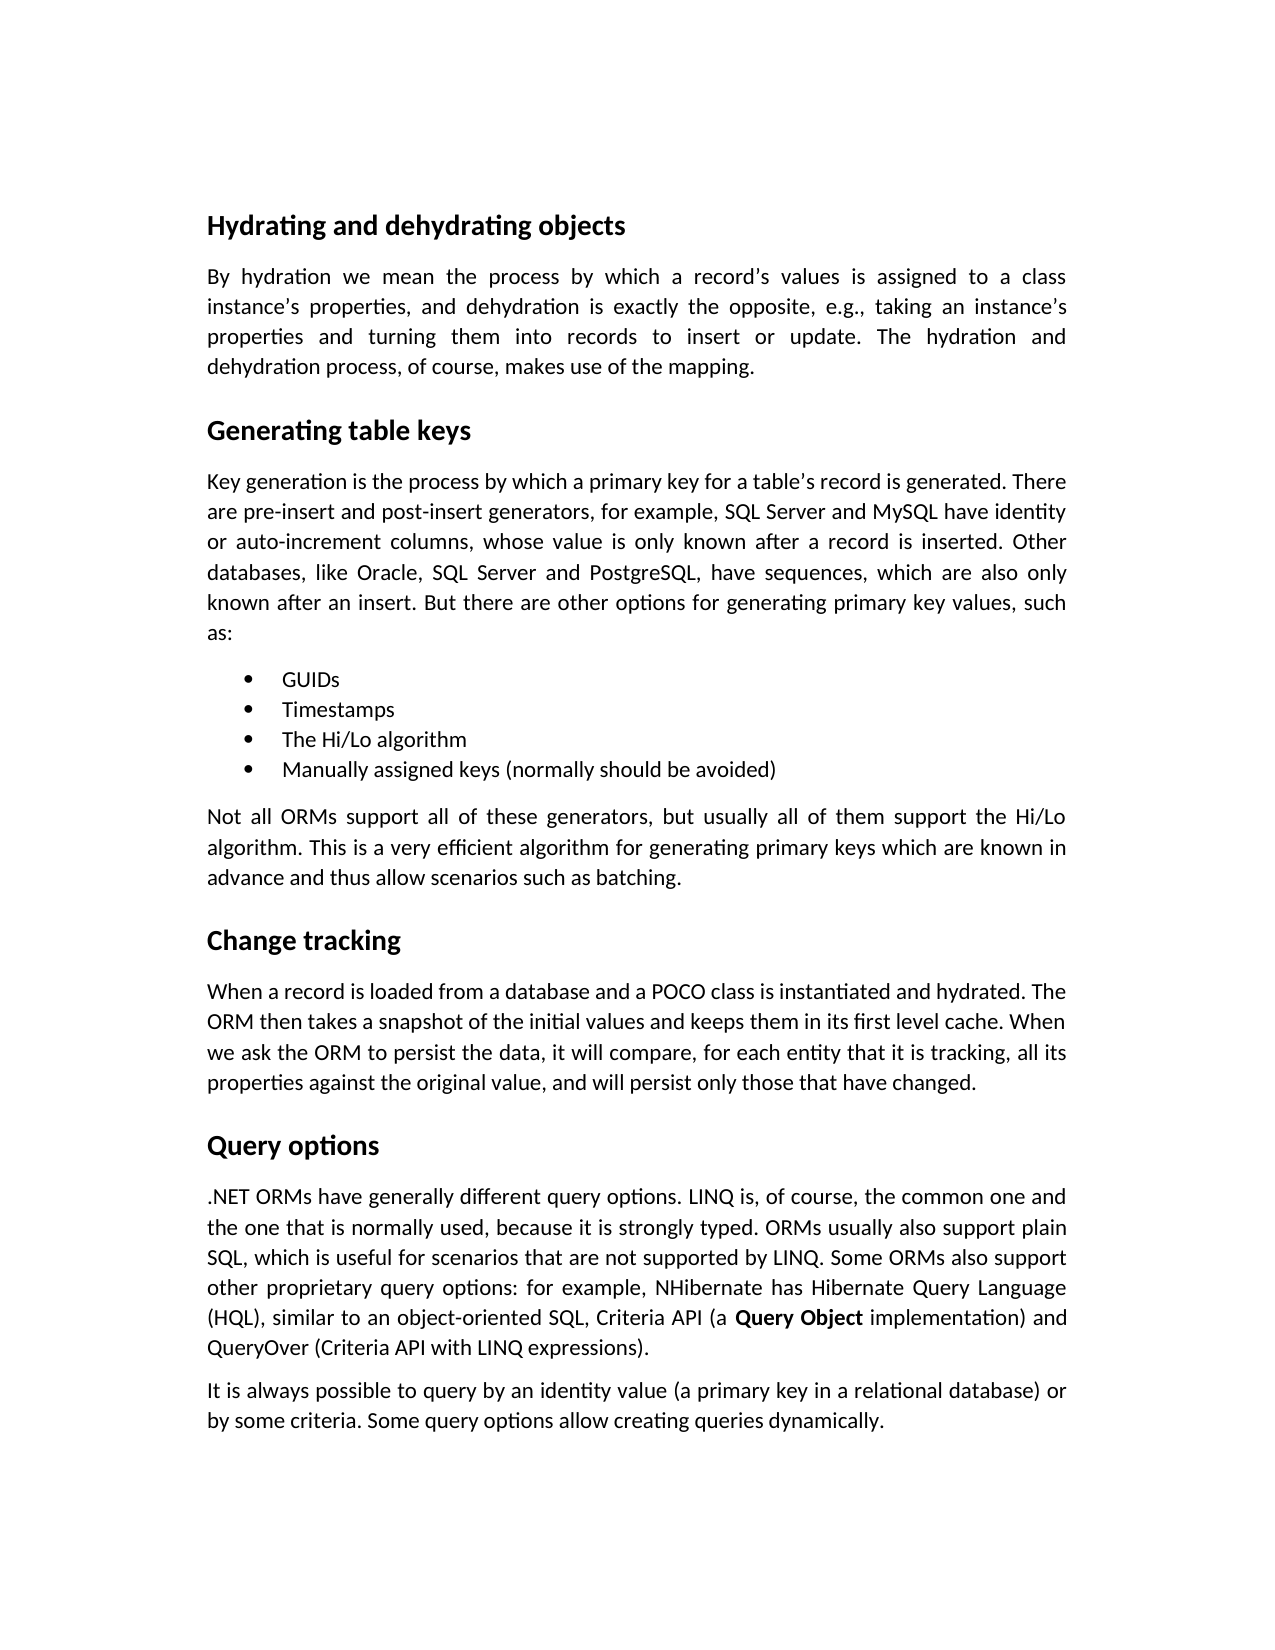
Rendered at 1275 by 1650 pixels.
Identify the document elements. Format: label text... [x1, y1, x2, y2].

subtitle Generating table keys [207, 412, 1068, 447]
subtitle Change tracking [207, 922, 1068, 958]
text When a record is loaded from a database and a POCO class is instantiated and hydrated. The ORM then takes a snapshot of the initial values and keeps them in its first level cache. When we ask the ORM to persist the data, it will compare, for each entity that it is tracking, all its properties against the original value, and will persist only those that have changed. [207, 977, 1068, 1096]
list The Hi/Lo algorithm [244, 725, 1068, 753]
subtitle Query options [207, 1127, 1068, 1163]
text Key generation is the process by which a primary key for a table’s record is generated. There are pre-insert and post-insert generators, for example, SQL Server and MySQL have identity or auto-increment columns, whose value is only known after a record is inserted. Other databases, like Oracle, SQL Server and PostgreSQL, have sequences, which are also only known after an insert. But there are other options for generating primary key values, such as: [207, 467, 1068, 646]
text .NET ORMs have generally different query options. LINQ is, of course, the common one and the one that is normally used, because it is strongly typed. ORMs usually also support plain SQL, which is useful for scenarios that are not supported by LINQ. Some ORMs also support other proprietary query options: for example, NHibernate has Hibernate Query Language (HQL), similar to an object-oriented SQL, Criteria API (a Query Object implementation) and QueryOver (Criteria API with LINQ expressions). [207, 1182, 1068, 1361]
text Not all ORMs support all of these generators, but usually all of them support the Hi/Lo algorithm. This is a very efficient algorithm for generating primary keys which are known in advance and thus allow scenarios such as batching. [207, 802, 1068, 891]
text It is always possible to query by an identity value (a primary key in a relational database) or by some criteria. Some query options allow creating queries dynamically. [207, 1376, 1068, 1434]
text By hydration we mean the process by which a record’s values is assigned to a class instance’s properties, and dehydration is exactly the opposite, e.g., taking an instance’s properties and turning them into records to insert or update. The hydration and dehydration process, of course, makes use of the mapping. [207, 262, 1068, 381]
list GUIDs [244, 665, 1068, 693]
list Manually assigned keys (normally should be avoided) [244, 756, 1068, 783]
list Timestamps [244, 695, 1068, 723]
subtitle Hydrating and dehydrating objects [207, 207, 1068, 242]
